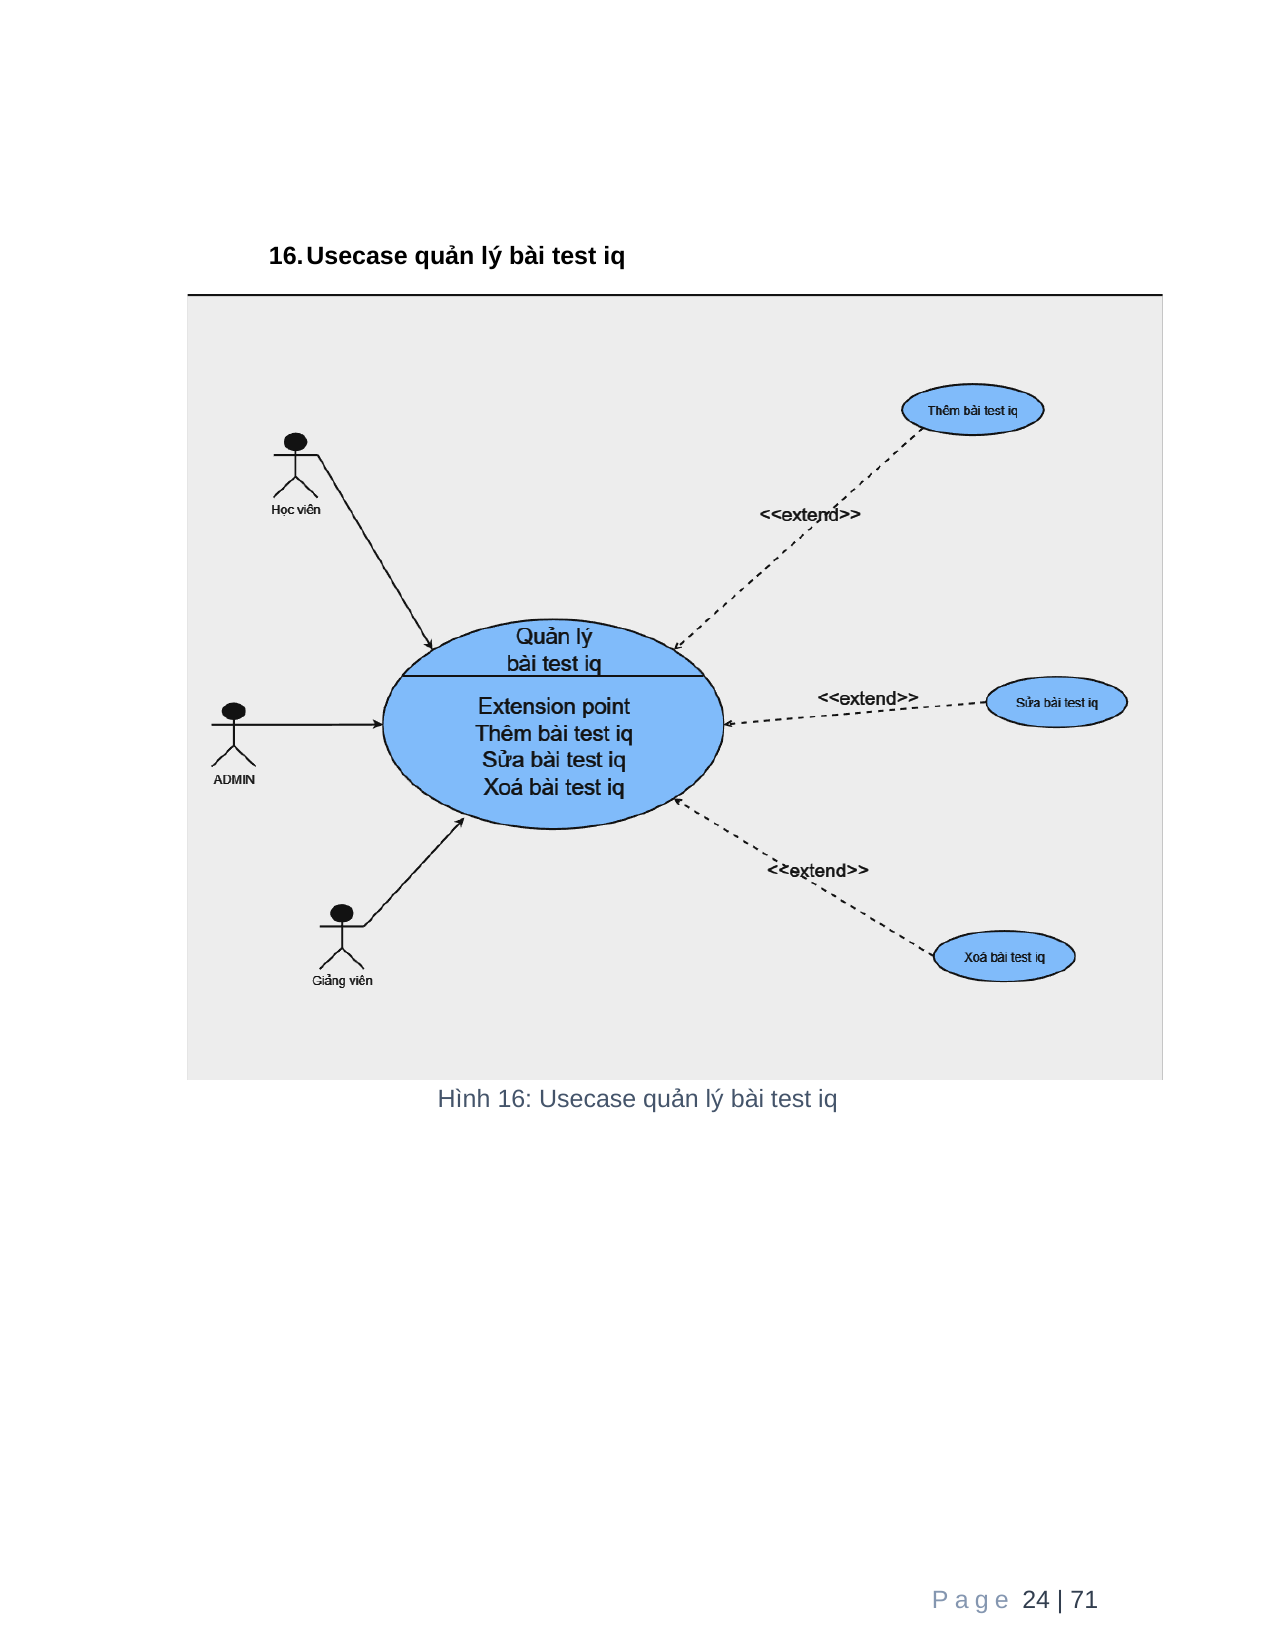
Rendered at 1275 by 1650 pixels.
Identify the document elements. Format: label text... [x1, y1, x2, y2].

picture [187, 294, 1163, 1080]
text Hình 16: Usecase quản lý bài test iq [150, 1084, 1125, 1113]
subtitle Usecase quản lý bài test iq [269, 241, 1107, 270]
